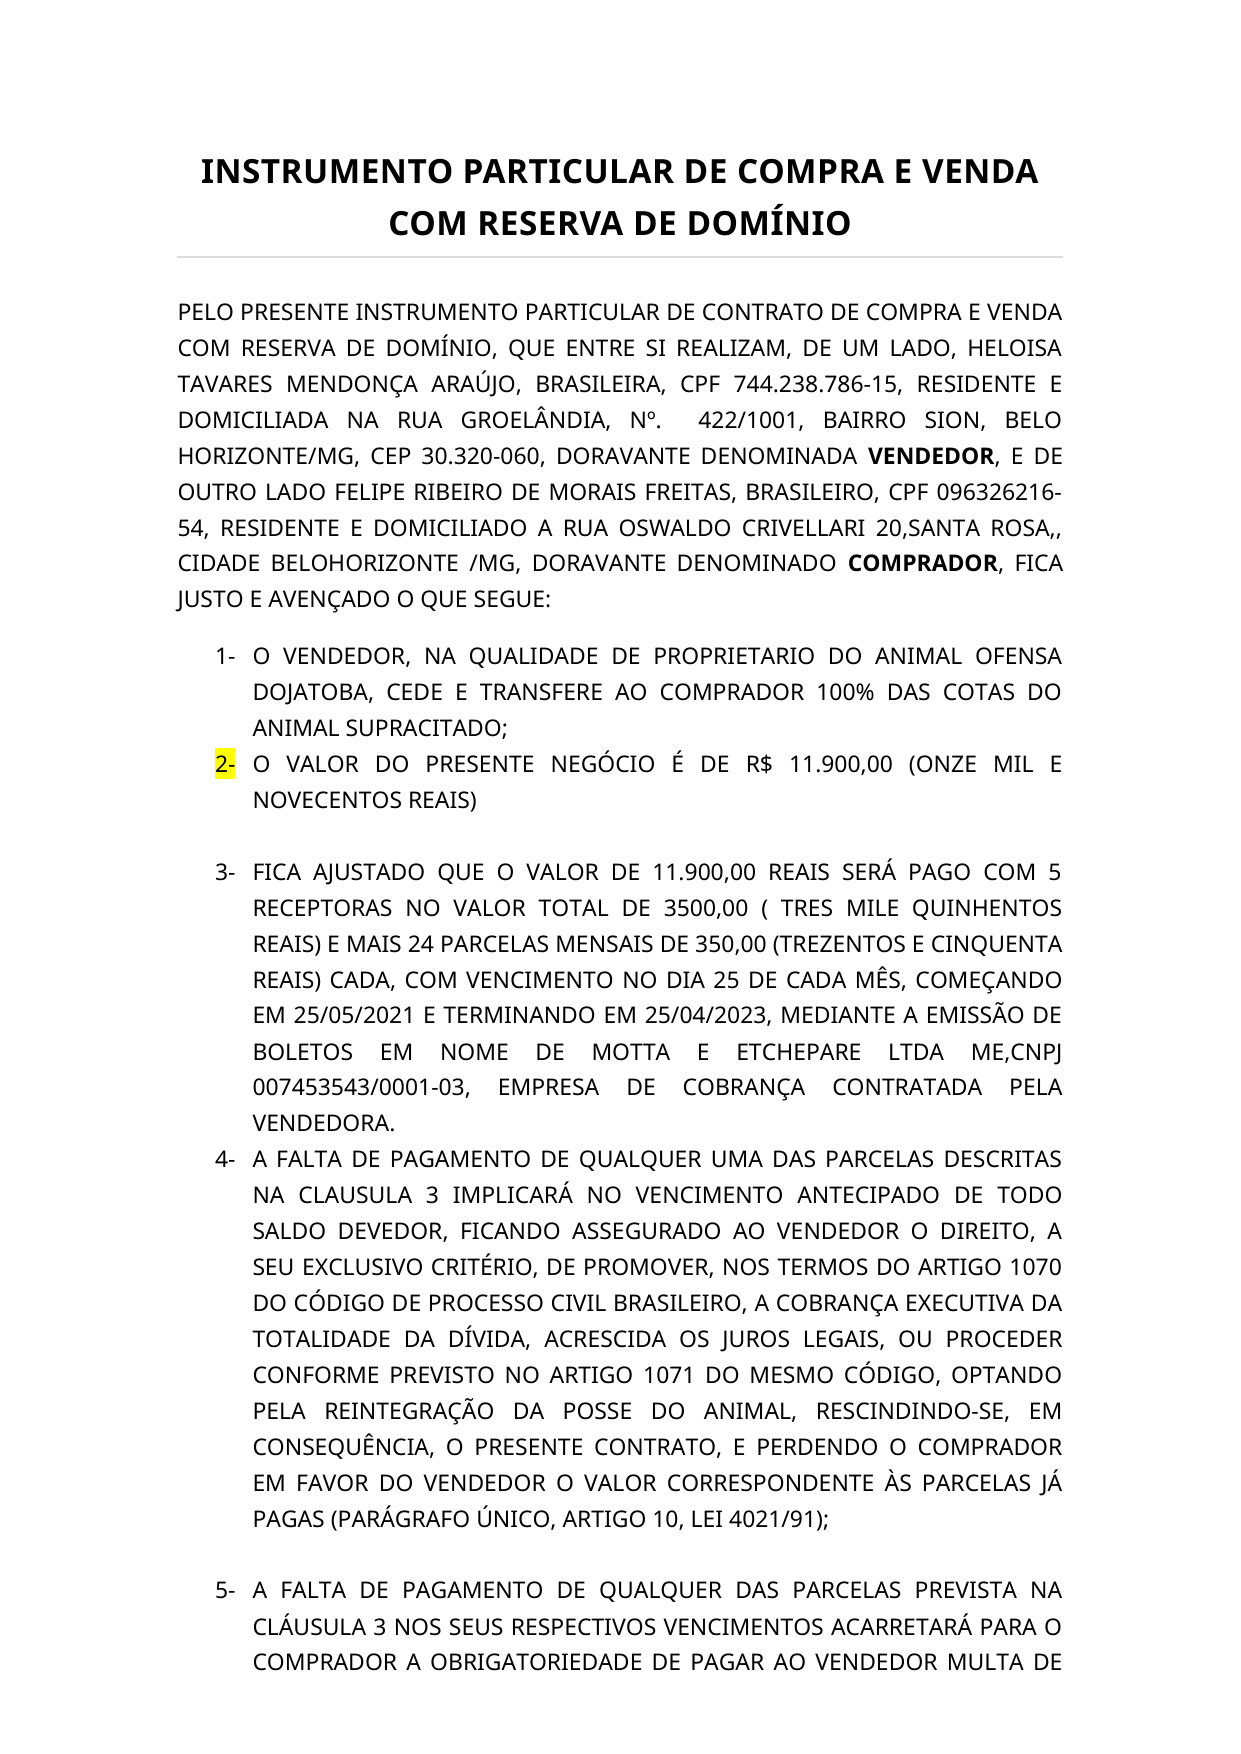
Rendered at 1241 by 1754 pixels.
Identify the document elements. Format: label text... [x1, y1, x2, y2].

list A FALTA DE PAGAMENTO DE QUALQUER UMA DAS PARCELAS DESCRITAS NA CLAUSULA 3 IMPLICARÁ NO VENCIMENTO ANTECIPADO DE TODO SALDO DEVEDOR, FICANDO ASSEGURADO AO VENDEDOR O DIREITO, A SEU EXCLUSIVO CRITÉRIO, DE PROMOVER, NOS TERMOS DO ARTIGO 1070 DO CÓDIGO DE PROCESSO CIVIL BRASILEIRO, A COBRANÇA EXECUTIVA DA TOTALIDADE DA DÍVIDA, ACRESCIDA OS JUROS LEGAIS, OU PROCEDER CONFORME PREVISTO NO ARTIGO 1071 DO MESMO CÓDIGO, OPTANDO PELA REINTEGRAÇÃO DA POSSE DO ANIMAL, RESCINDINDO-SE, EM CONSEQUÊNCIA, O PRESENTE CONTRATO, E PERDENDO O COMPRADOR EM FAVOR DO VENDEDOR O VALOR CORRESPONDENTE ÀS PARCELAS JÁ PAGAS (PARÁGRAFO ÚNICO, ARTIGO 10, LEI 4021/91); [215, 1143, 1063, 1534]
title INSTRUMENTO PARTICULAR DE COMPRA E VENDA COM RESERVA DE DOMÍNIO [177, 148, 1063, 256]
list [215, 1574, 1063, 1678]
list O VENDEDOR, NA QUALIDADE DE PROPRIETARIO DO ANIMAL OFENSA DOJATOBA, CEDE E TRANSFERE AO COMPRADOR 100% DAS COTAS DO ANIMAL SUPRACITADO; [215, 640, 1063, 743]
text PELO PRESENTE INSTRUMENTO PARTICULAR DE CONTRATO DE COMPRA E VENDA COM RESERVA DE DOMÍNIO, QUE ENTRE SI REALIZAM, DE UM LADO, HELOISA TAVARES MENDONÇA ARAÚJO, BRASILEIRA, CPF 744.238.786-15, RESIDENTE E DOMICILIADA NA RUA GROELÂNDIA, Nº. 422/1001, BAIRRO SION, BELO HORIZONTE/MG, CEP 30.320-060, DORAVANTE DENOMINADA VENDEDOR, E DE OUTRO LADO FELIPE RIBEIRO DE MORAIS FREITAS, BRASILEIRO, CPF 096326216-54, RESIDENTE E DOMICILIADO A RUA OSWALDO CRIVELLARI 20,SANTA ROSA,, CIDADE BELOHORIZONTE /MG, DORAVANTE DENOMINADO COMPRADOR, FICA JUSTO E AVENÇADO O QUE SEGUE: [177, 296, 1063, 614]
list O VALOR DO PRESENTE NEGÓCIO É DE R$ 11.900,00 (ONZE MIL E NOVECENTOS REAIS) [215, 748, 1063, 815]
list FICA AJUSTADO QUE O VALOR DE 11.900,00 REAIS SERÁ PAGO COM 5 RECEPTORAS NO VALOR TOTAL DE 3500,00 ( TRES MILE QUINHENTOS REAIS) E MAIS 24 PARCELAS MENSAIS DE 350,00 (TREZENTOS E CINQUENTA REAIS) CADA, COM VENCIMENTO NO DIA 25 DE CADA MÊS, COMEÇANDO EM 25/05/2021 E TERMINANDO EM 25/04/2023, MEDIANTE A EMISSÃO DE BOLETOS EM NOME DE MOTTA E ETCHEPARE LTDA ME,CNPJ 007453543/0001-03, EMPRESA DE COBRANÇA CONTRATADA PELA VENDEDORA. [215, 856, 1063, 1138]
